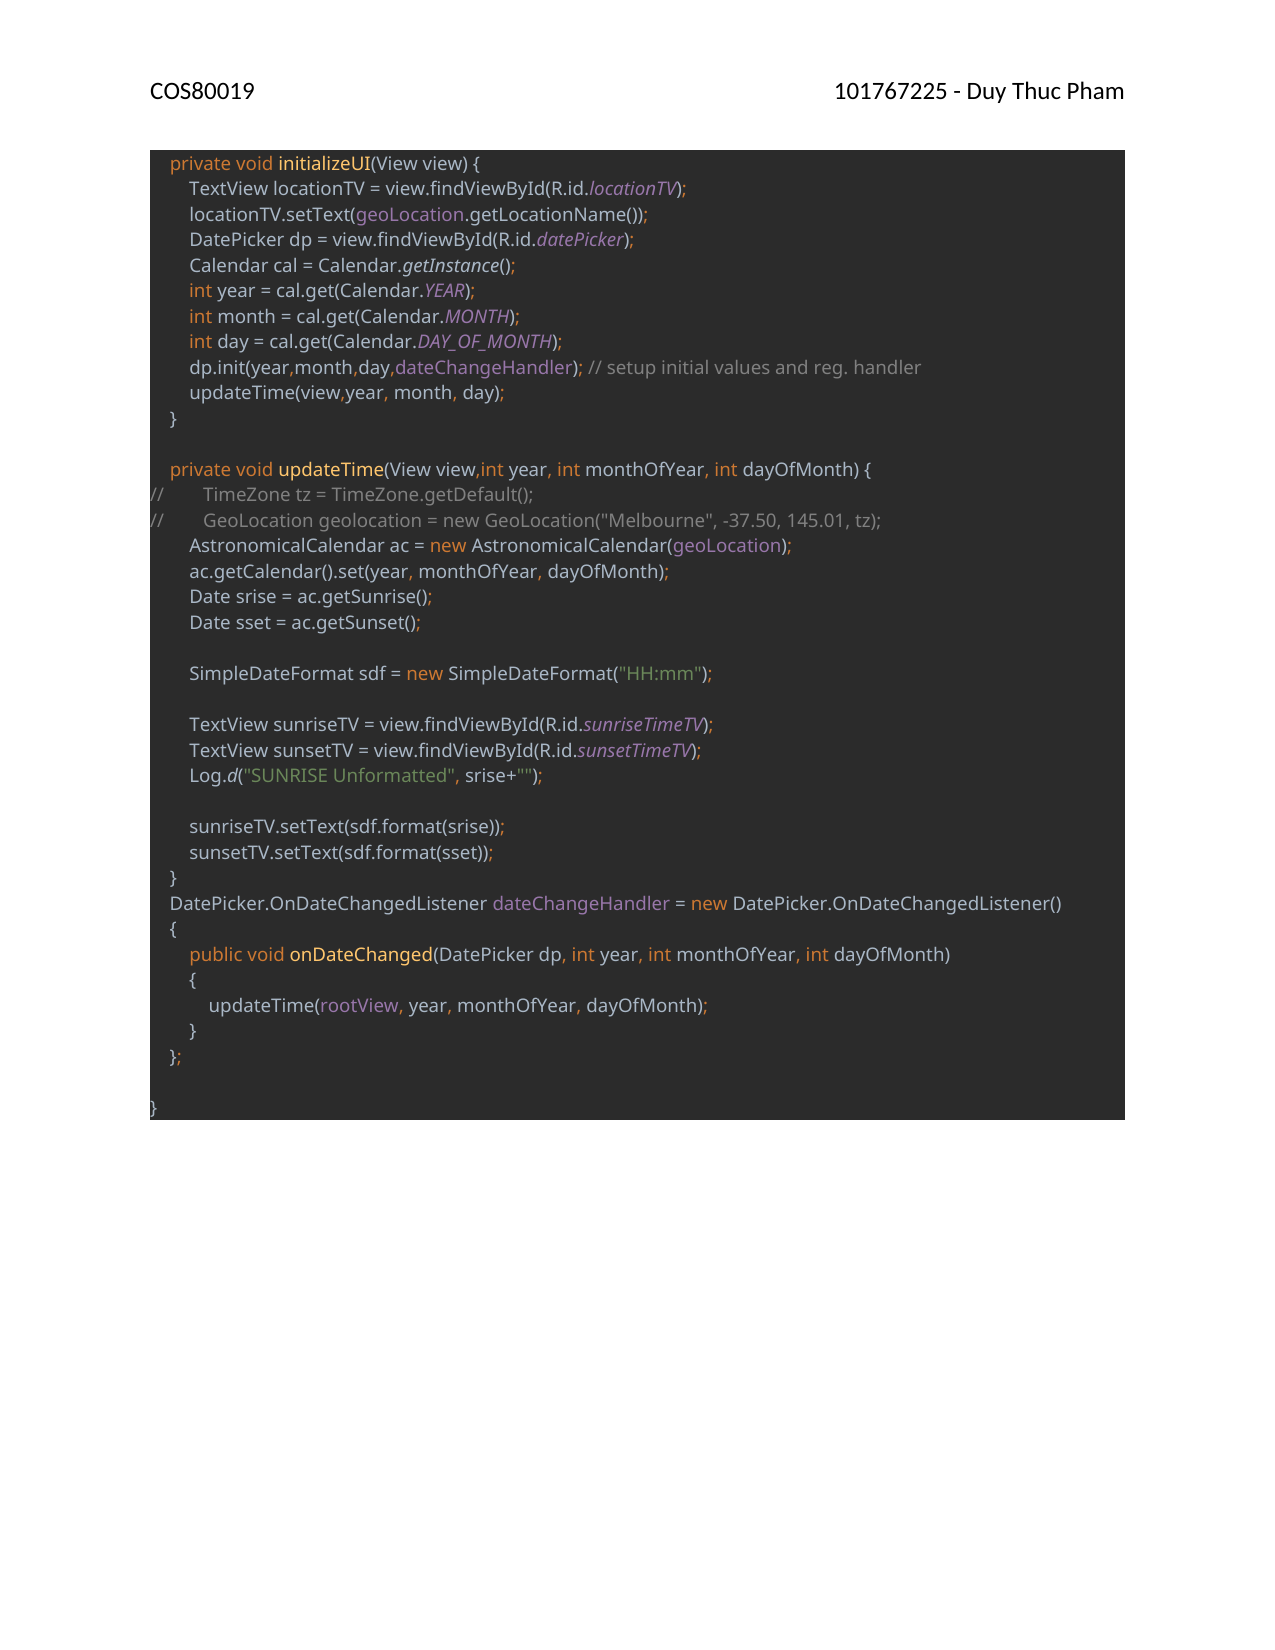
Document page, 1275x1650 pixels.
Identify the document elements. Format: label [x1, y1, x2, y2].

text [150, 150, 1125, 1120]
